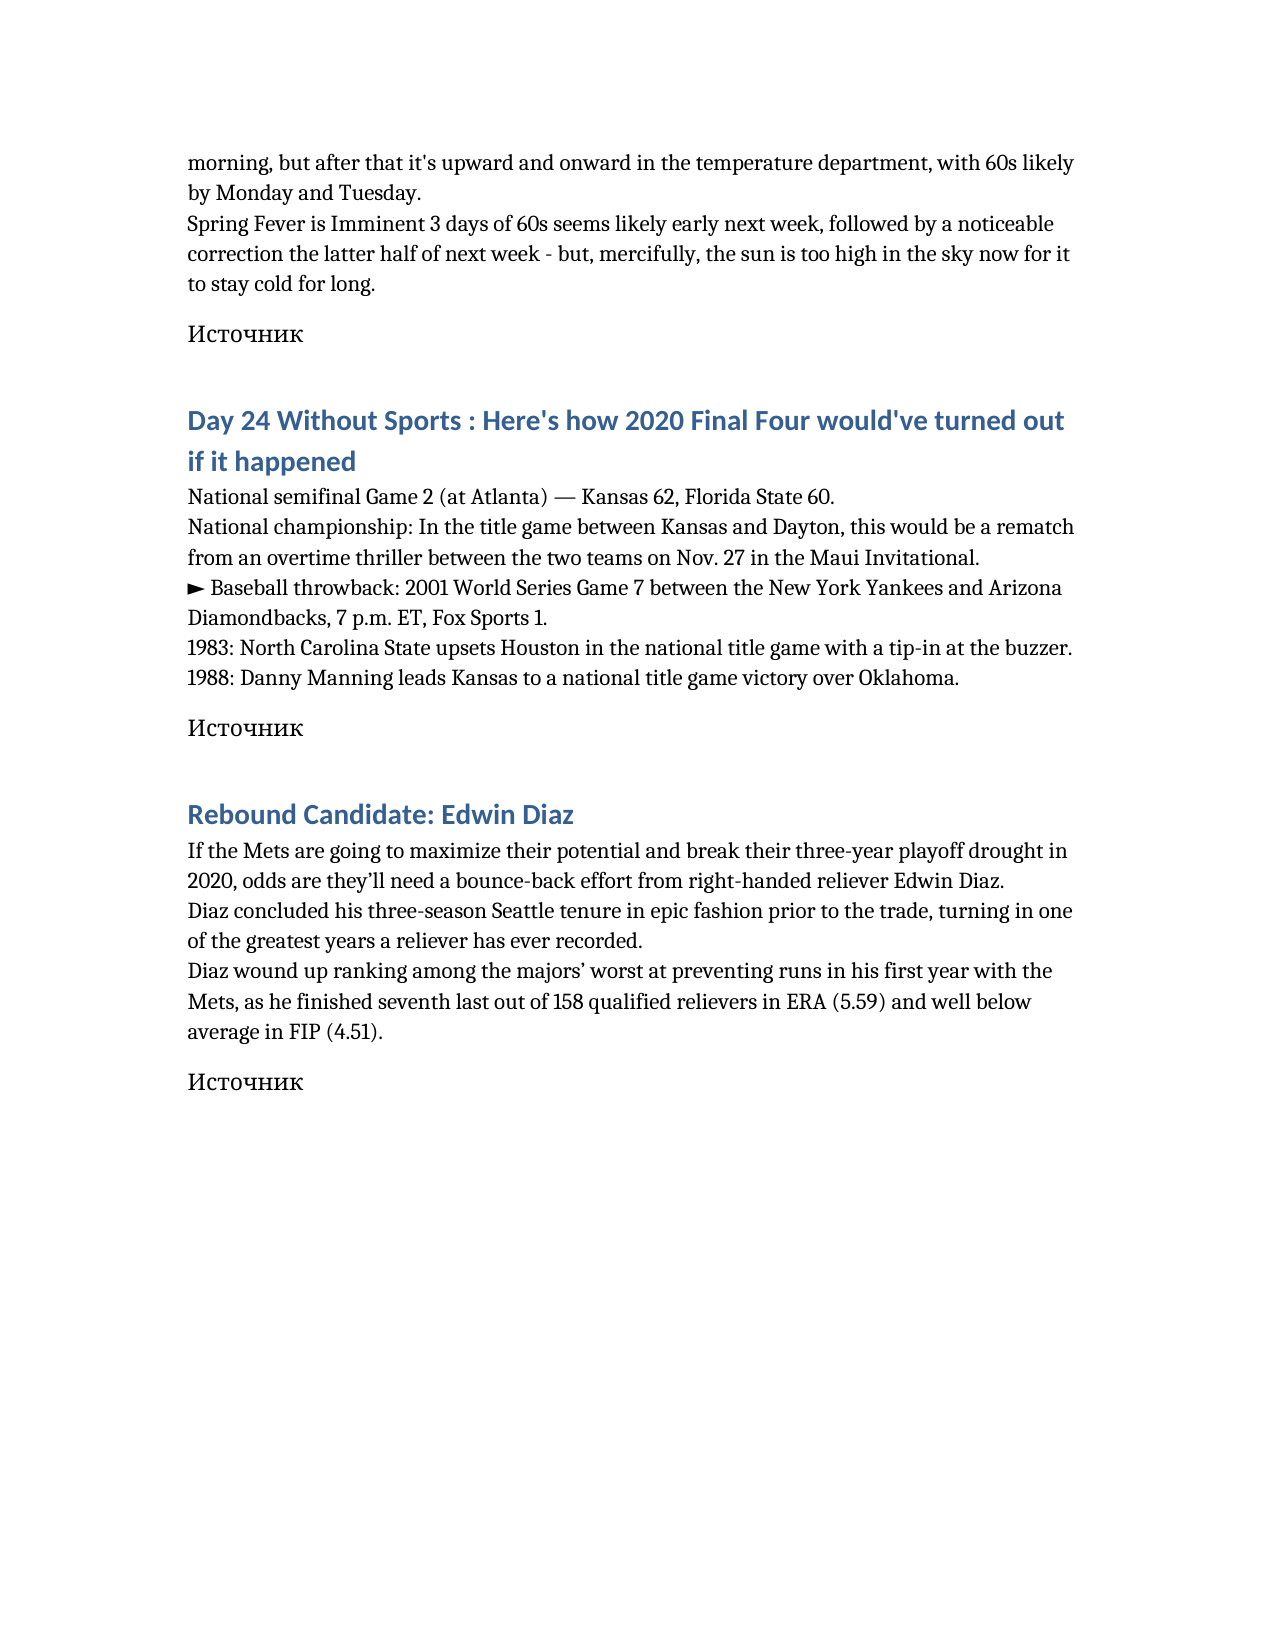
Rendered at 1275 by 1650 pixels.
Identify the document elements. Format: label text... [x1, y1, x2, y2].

text If the Mets are going to maximize their potential and break their three-year playoff drought in 2020, odds are they’ll need a bounce-back effort from right-handed reliever Edwin Diaz. Diaz concluded his three-season Seattle tenure in epic fashion prior to the trade, turning in one of the greatest years a reliever has ever recorded. Diaz wound up ranking among the majors’ worst at preventing runs in his first year with the Mets, as he finished seventh last out of 158 qualified relievers in ERA (5.59) and well below average in FIP (4.51). [187, 837, 1087, 1045]
text Источник [187, 322, 1087, 348]
text Источник [187, 1070, 1087, 1096]
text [187, 150, 1087, 297]
subtitle Rebound Candidate: Edwin Diaz [187, 796, 1087, 832]
subtitle Day 24 Without Sports : Here's how 2020 Final Four would've turned out if it happened [187, 402, 1087, 479]
text Источник [187, 716, 1087, 743]
text National semifinal Game 2 (at Atlanta) — Kansas 62, Florida State 60. National championship: In the title game between Kansas and Dayton, this would be a rematch from an overtime thriller between the two teams on Nov. 27 in the Maui Invitational. ► Baseball throwback: 2001 World Series Game 7 between the New York Yankees and Arizona Diamondbacks, 7 p.m. ET, Fox Sports 1. 1983: North Carolina State upsets Houston in the national title game with a tip-in at the buzzer. 1988: Danny Manning leads Kansas to a national title game victory over Oklahoma. [187, 484, 1087, 692]
